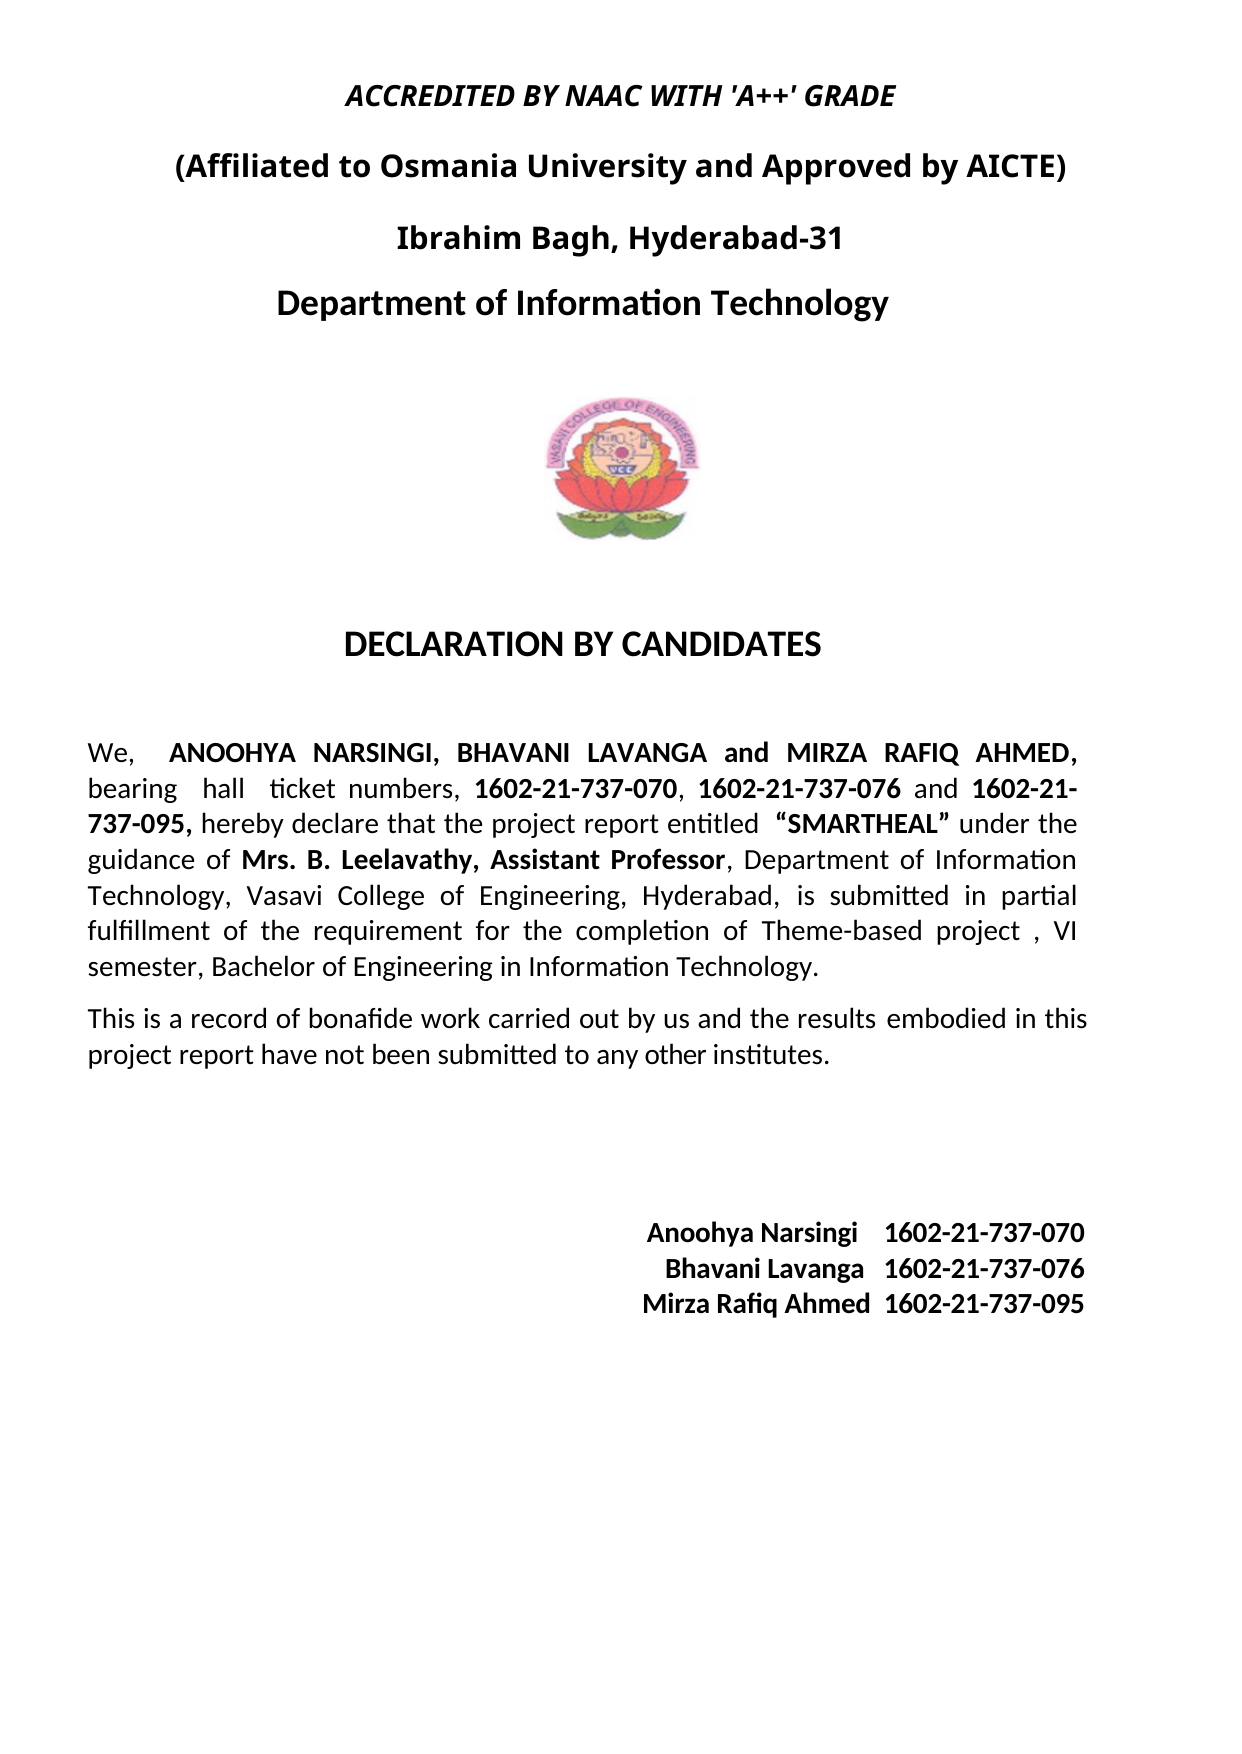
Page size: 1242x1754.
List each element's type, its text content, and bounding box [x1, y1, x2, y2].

subtitle DECLARATION BY CANDIDATES [252, 619, 913, 665]
text We, ANOOHYA NARSINGI, BHAVANI LAVANGA and MIRZA RAFIQ AHMED, bearing hall ticket numbers, 1602-21-737-070, 1602-21-737-076 and 1602-21-737-095, hereby declare that the project report entitled “SMARTHEAL” under the guidance of Mrs. B. Leelavathy, Assistant Professor, Department of Information Technology, Vasavi College of Engineering, Hyderabad, is submitted in partial fulfillment of the requirement for the completion of Theme-based project , VI semester, Bachelor of Engineering in Information Technology. [87, 734, 1078, 984]
subtitle Anoohya Narsingi 1602-21-737-070 [252, 1214, 1085, 1250]
subtitle Mirza Rafiq Ahmed 1602-21-737-095 [252, 1285, 1085, 1321]
text Ibrahim Bagh, Hyderabad-31 [75, 216, 1167, 258]
text Department of Information Technology [252, 287, 913, 323]
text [75, 144, 1167, 186]
picture [543, 397, 702, 541]
text ACCREDITED BY NAAC WITH 'A++' GRADE [75, 75, 1167, 115]
subtitle Bhavani Lavanga 1602-21-737-076 [252, 1250, 1085, 1285]
text This is a record of bonafide work carried out by us and the results embodied in this project report have not been submitted to any other institutes. [87, 1000, 1088, 1072]
